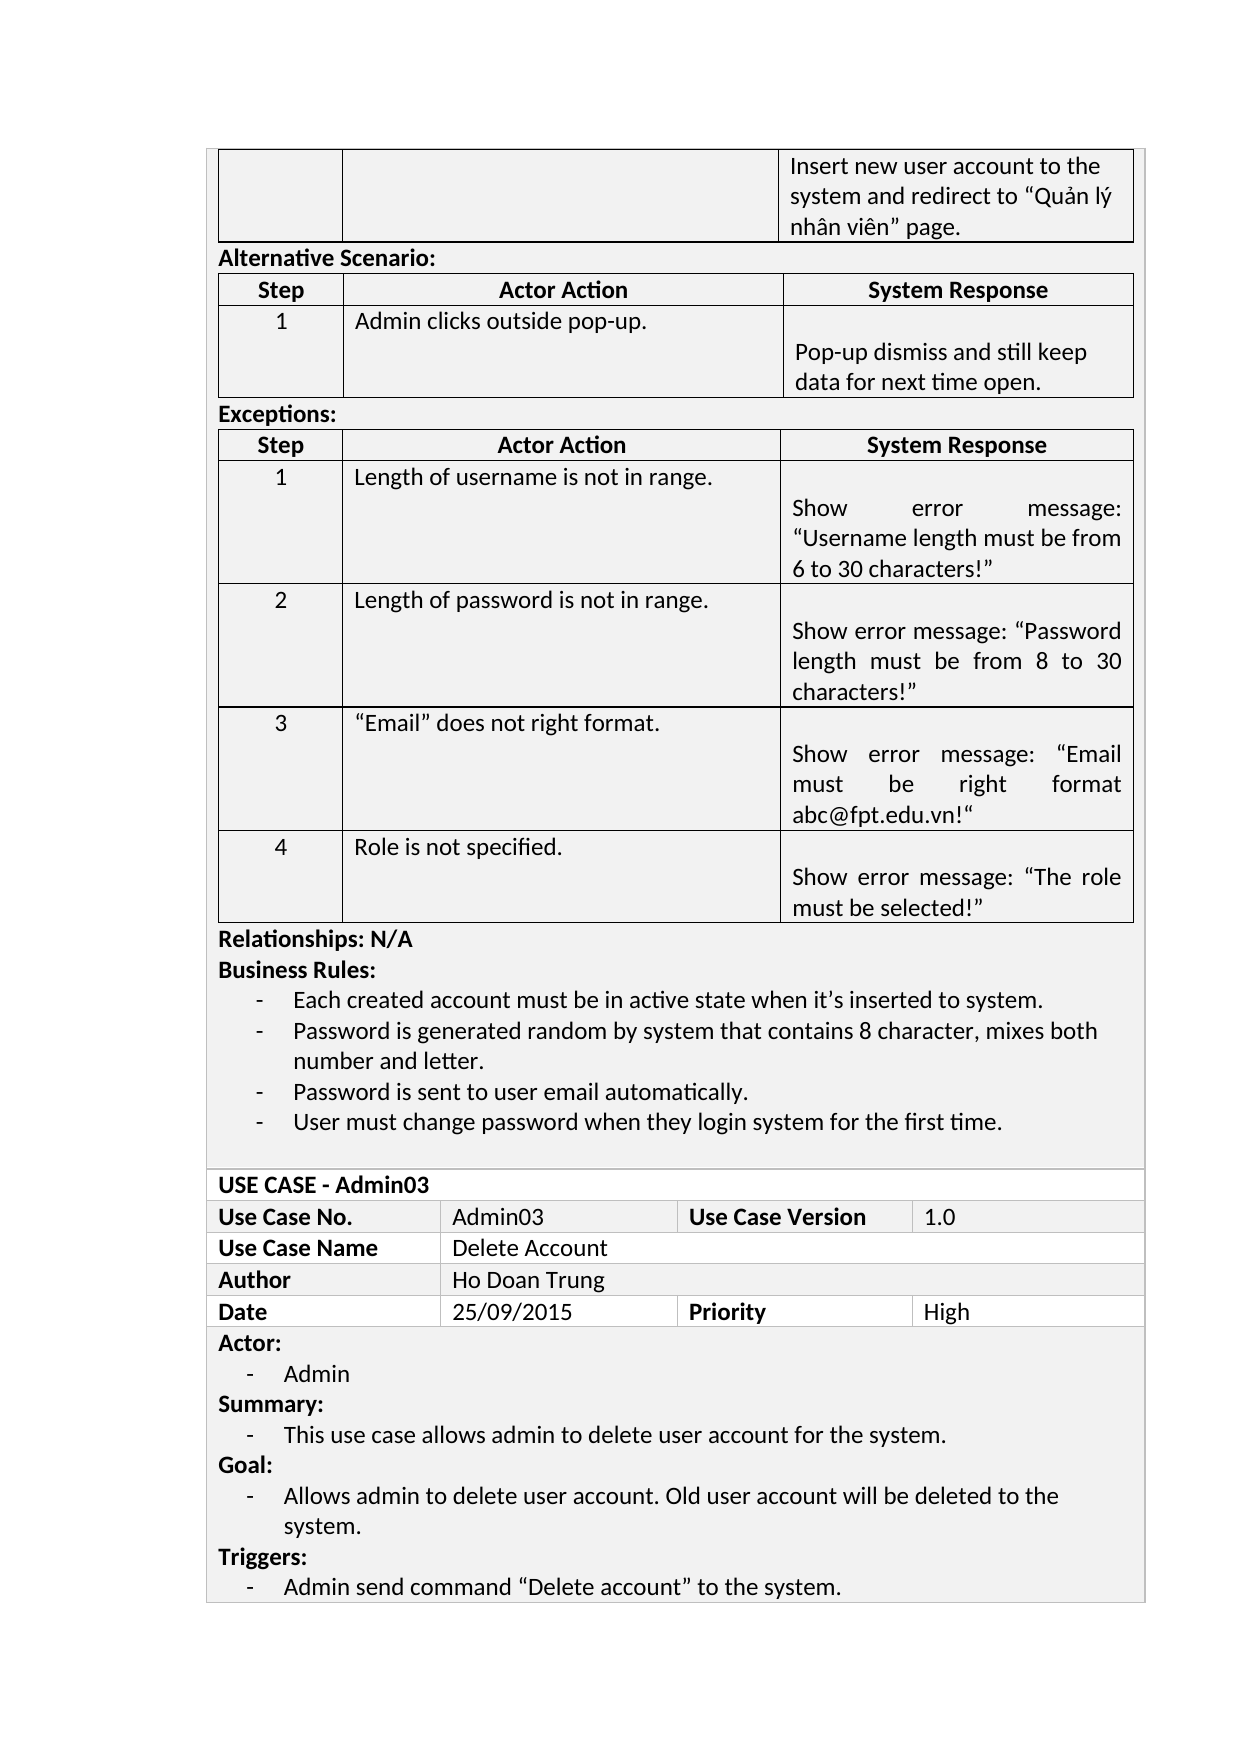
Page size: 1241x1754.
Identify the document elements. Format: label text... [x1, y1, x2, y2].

table_cell Use Case Name [207, 1233, 440, 1263]
table_cell Ho Doan Trung [441, 1264, 1144, 1295]
table_cell Author [207, 1264, 440, 1295]
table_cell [207, 1327, 1144, 1602]
table_header USE CASE - Admin03 [207, 1170, 1144, 1200]
table_cell Use Case Version [678, 1201, 912, 1232]
table_cell Date [207, 1296, 440, 1326]
table_cell Use Case No. [207, 1201, 440, 1232]
table_cell High [913, 1296, 1144, 1326]
table_cell 25/09/2015 [441, 1296, 677, 1326]
table_cell 1.0 [913, 1201, 1144, 1232]
table_cell Priority [678, 1296, 912, 1326]
table_cell Admin03 [441, 1201, 677, 1232]
table_cell Delete Account [441, 1233, 1144, 1263]
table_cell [207, 149, 1144, 1167]
